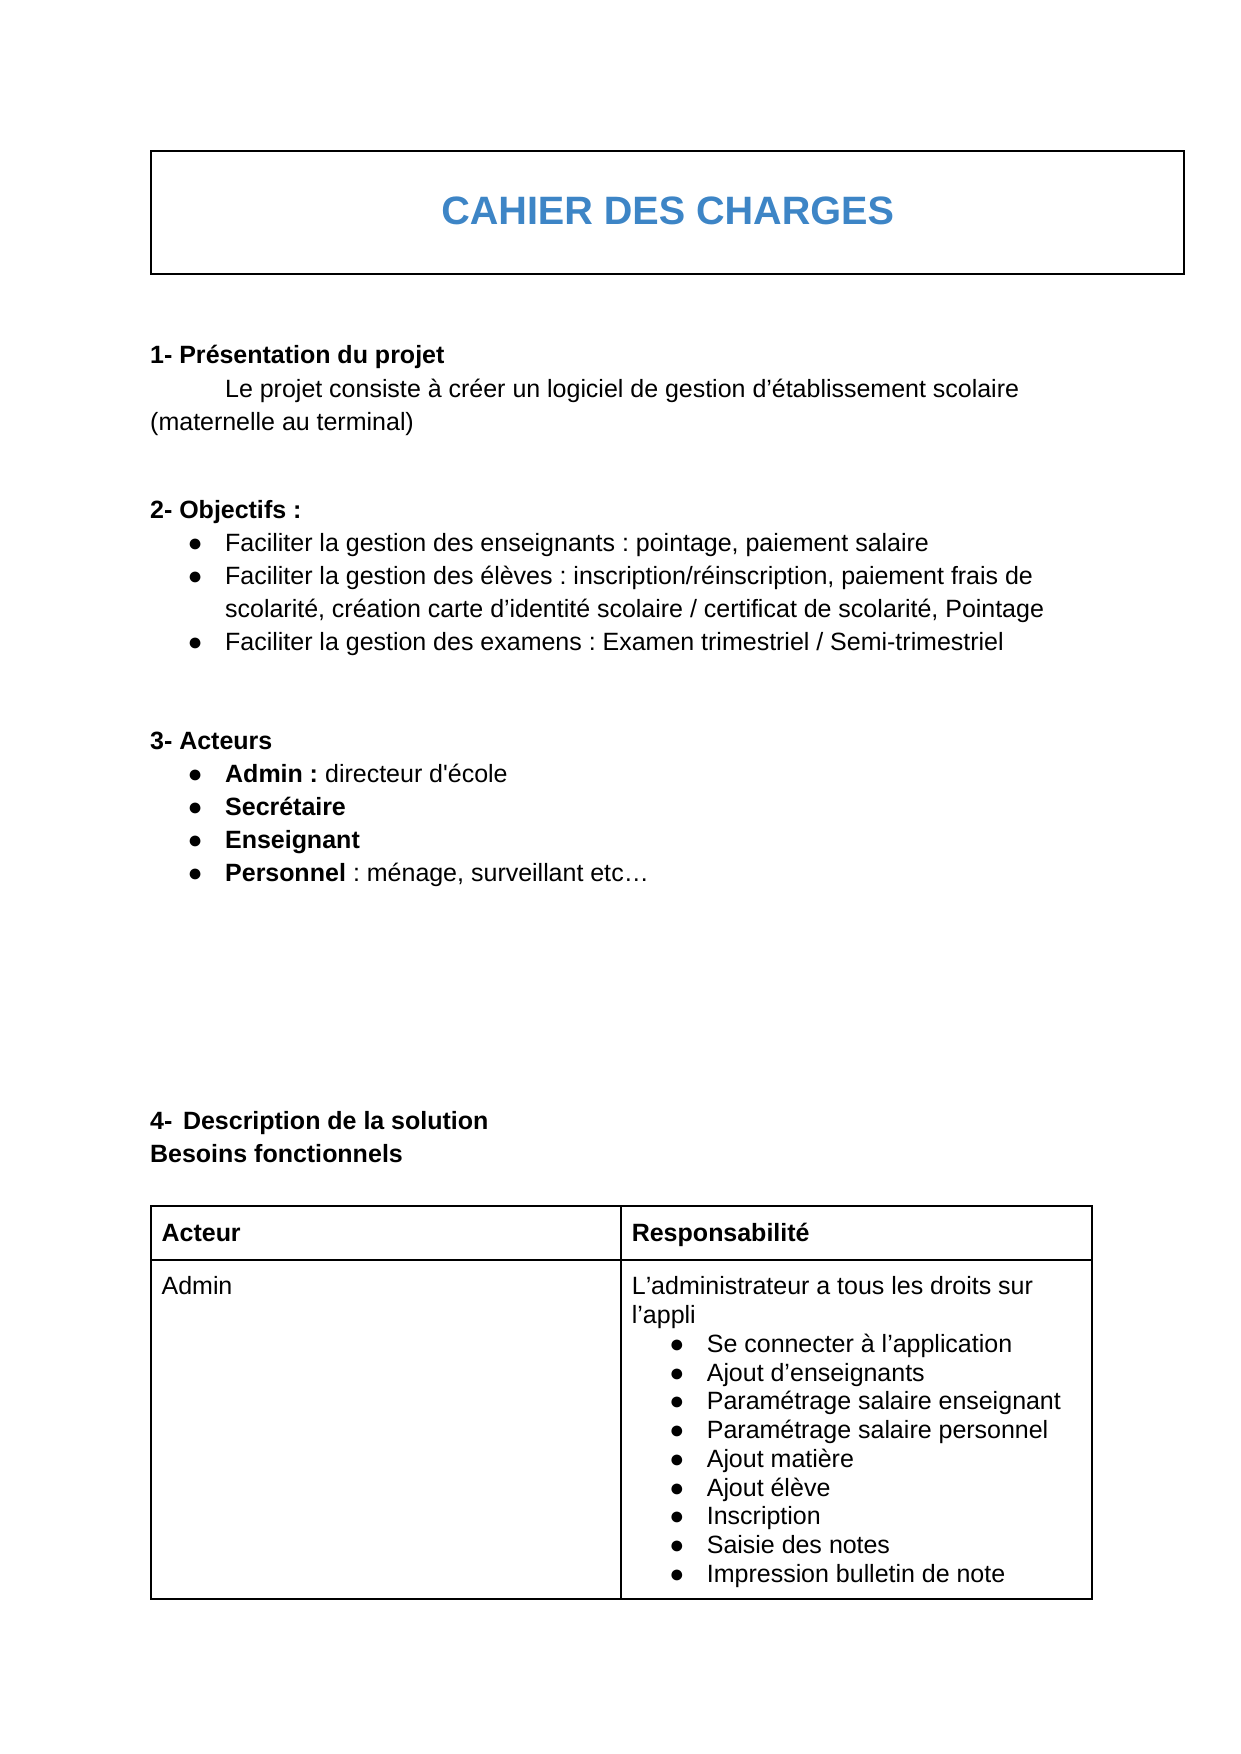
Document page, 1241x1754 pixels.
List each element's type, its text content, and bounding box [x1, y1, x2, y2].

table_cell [622, 1261, 1091, 1598]
text Besoins fonctionnels [150, 1139, 1090, 1168]
text 1- Présentation du projet [150, 341, 1090, 369]
text Le projet consiste à créer un logiciel de gestion d’établissement scolaire (maternelle au terminal) [150, 373, 1090, 435]
table_header CAHIER DES CHARGES [152, 152, 1183, 272]
list Faciliter la gestion des élèves : inscription/réinscription, paiement frais de scolarité, création carte d’identité scolaire / certificat de scolarité, Pointage [187, 561, 1090, 622]
table_cell Admin [152, 1261, 620, 1598]
list Personnel : ménage, surveillant etc… [187, 858, 1090, 887]
text 2- Objectifs : [150, 495, 1090, 523]
table_header Responsabilité [622, 1207, 1091, 1259]
list Enseignant [187, 825, 1090, 854]
list Secrétaire [187, 792, 1090, 821]
list Admin : directeur d'école [187, 759, 1090, 788]
list Faciliter la gestion des examens : Examen trimestriel / Semi-trimestriel [187, 627, 1090, 656]
list Faciliter la gestion des enseignants : pointage, paiement salaire [187, 528, 1090, 556]
table_header Acteur [152, 1207, 620, 1259]
text 3- Acteurs [150, 726, 1090, 754]
text 4- Description de la solution [150, 1106, 1090, 1135]
